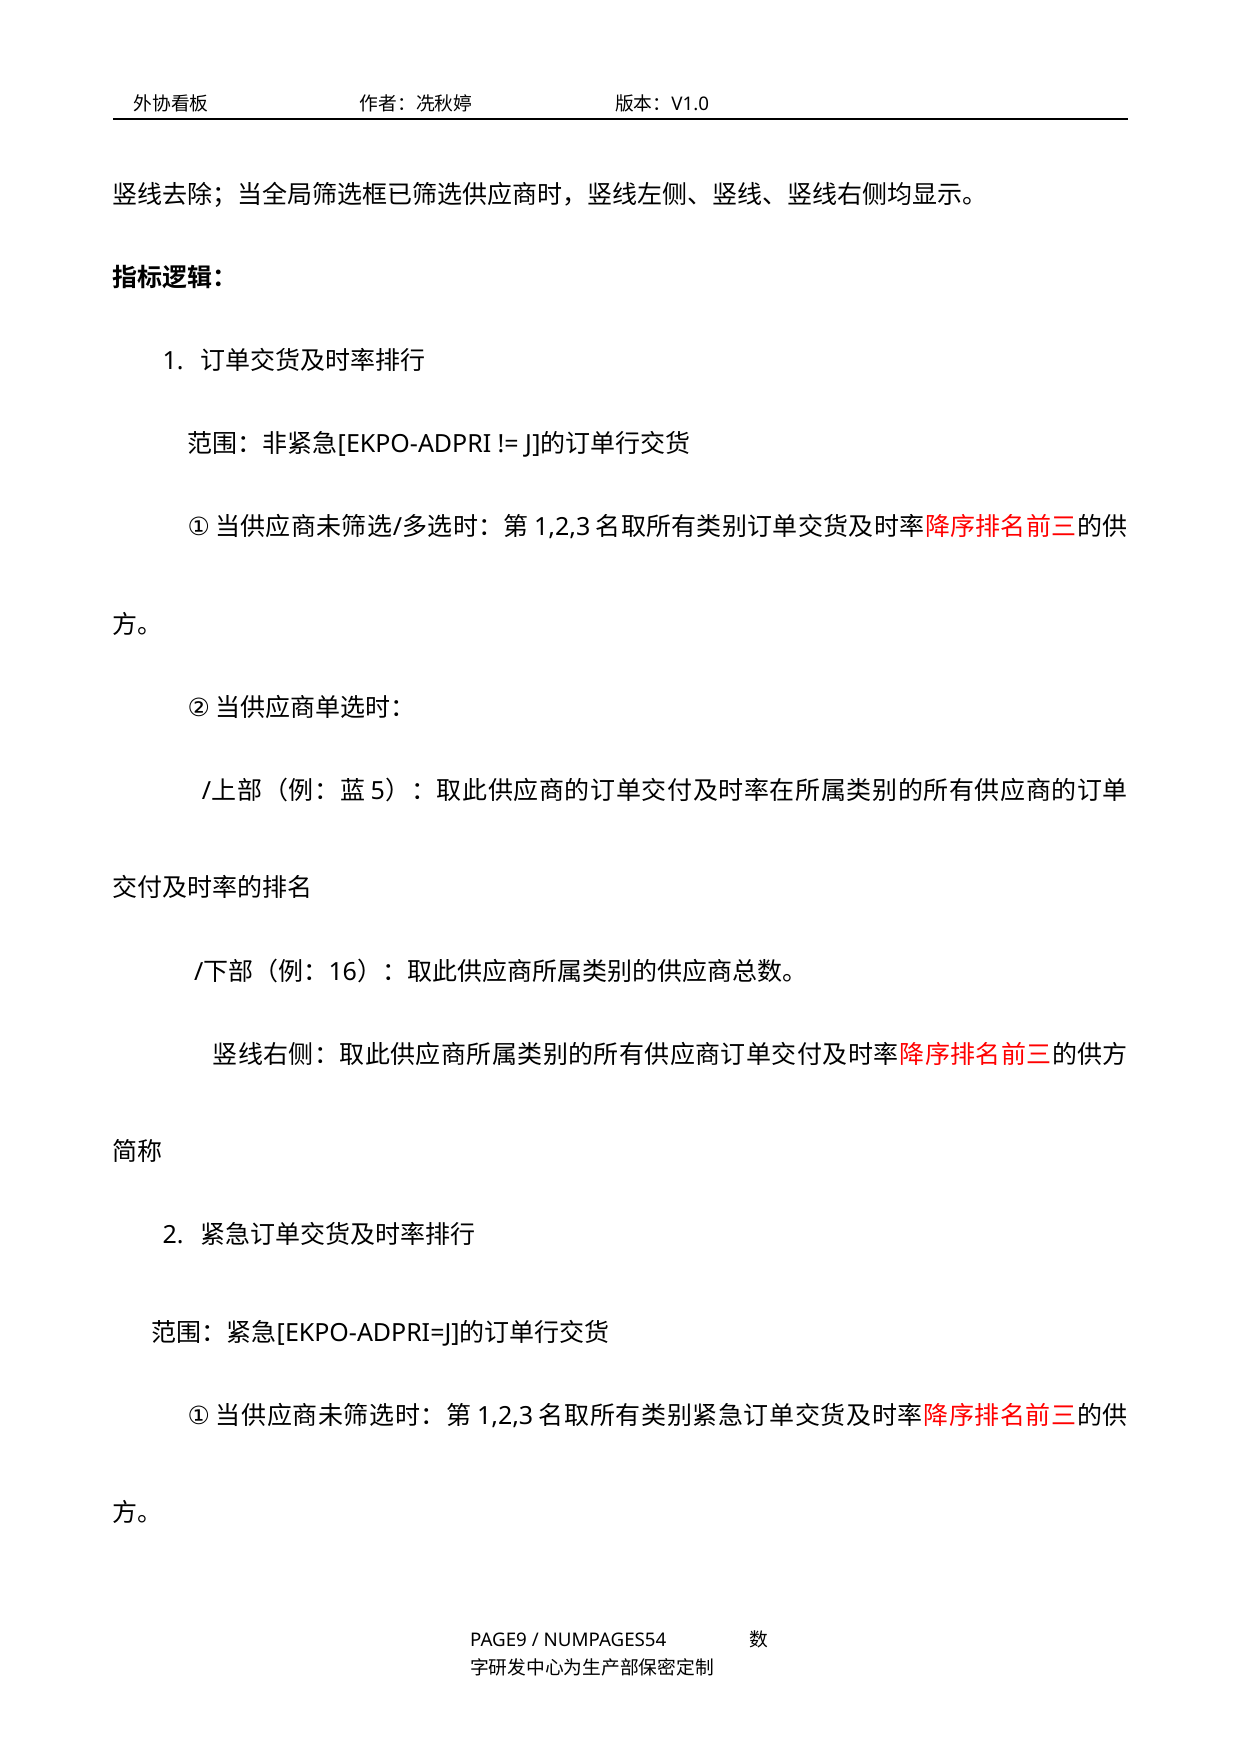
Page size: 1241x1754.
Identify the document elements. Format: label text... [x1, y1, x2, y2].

list ①当供应商未筛选/多选时：第1,2,3名取所有类别订单交货及时率降序排名前三的供方。 [112, 492, 1128, 655]
list 紧急订单交货及时率排行 范围：紧急[EKPO-ADPRI=J]的订单行交货 [112, 1200, 1128, 1363]
list /下部（例：16）：取此供应商所属类别的供应商总数。 [112, 937, 1128, 1002]
list 范围：非紧急[EKPO-ADPRI != J]的订单行交货 [112, 409, 1128, 474]
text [112, 160, 1128, 225]
list 竖线右侧：取此供应商所属类别的所有供应商订单交付及时率降序排名前三的供方简称 [112, 1020, 1128, 1182]
list /上部（例：蓝5）：取此供应商的订单交付及时率在所属类别的所有供应商的订单交付及时率的排名 [112, 756, 1128, 918]
list 订单交货及时率排行 [112, 326, 1128, 391]
text 指标逻辑： [112, 243, 1128, 308]
list ②当供应商单选时： [112, 673, 1128, 738]
list ①当供应商未筛选时：第1,2,3名取所有类别紧急订单交货及时率降序排名前三的供方。 [112, 1381, 1128, 1543]
